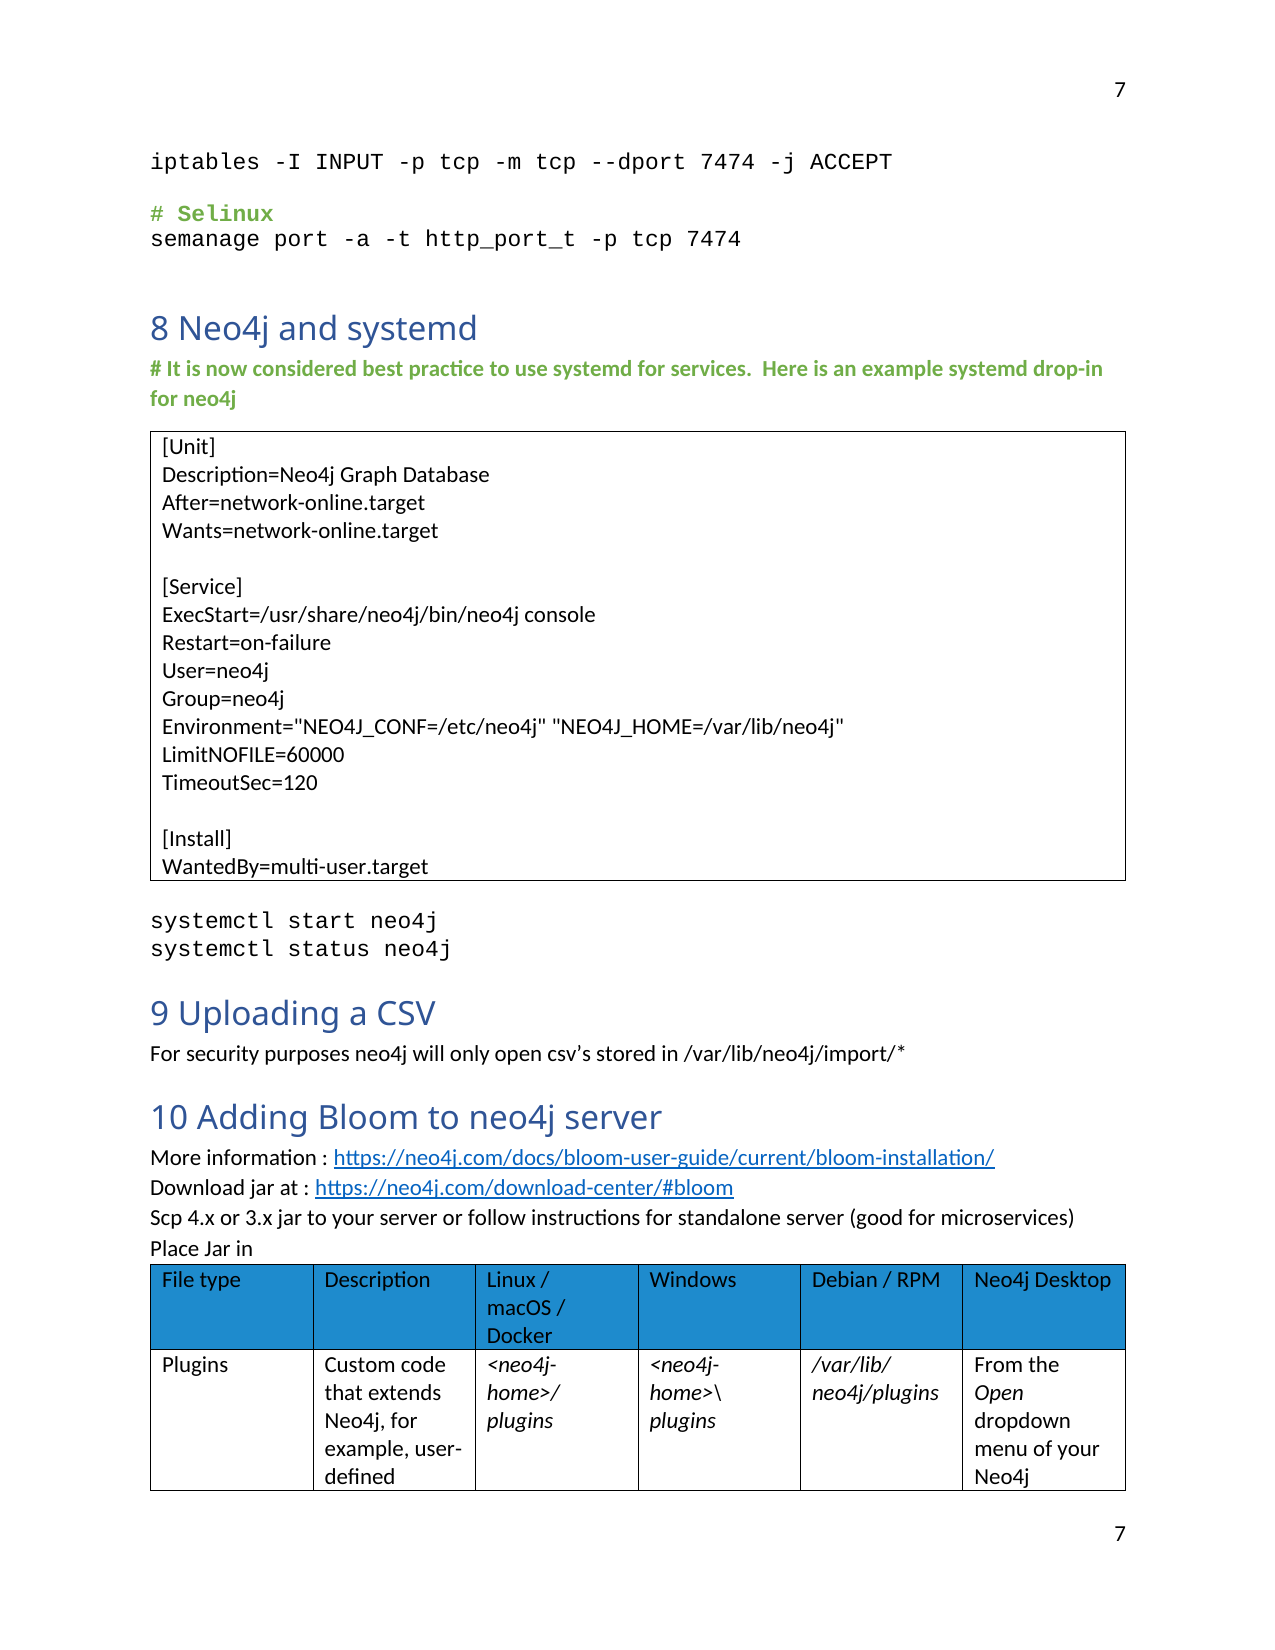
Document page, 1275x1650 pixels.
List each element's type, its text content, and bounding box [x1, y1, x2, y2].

text More information : https://neo4j.com/docs/bloom-user-guide/current/bloom-installation/ [150, 1143, 1125, 1171]
text Download jar at : https://neo4j.com/download-center/#bloom [150, 1173, 1125, 1201]
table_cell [639, 1350, 800, 1490]
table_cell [314, 1350, 475, 1490]
table_header File type [151, 1265, 313, 1349]
text iptables -I INPUT -p tcp -m tcp --dport 7474 -j ACCEPT [150, 150, 1125, 176]
table_header Neo4j Desktop [963, 1265, 1125, 1349]
text For security purposes neo4j will only open csv’s stored in /var/lib/neo4j/import/* [150, 1039, 1125, 1067]
subtitle 8 Neo4j and systemd [150, 305, 1125, 350]
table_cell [476, 1350, 638, 1490]
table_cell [963, 1350, 1125, 1490]
subtitle 10 Adding Bloom to neo4j server [150, 1094, 1125, 1139]
text # Selinux [150, 202, 1125, 228]
table_header Windows [639, 1265, 800, 1349]
subtitle 9 Uploading a CSV [150, 990, 1125, 1035]
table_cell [801, 1350, 962, 1490]
table_header Debian / RPM [801, 1265, 962, 1349]
table_header Description [314, 1265, 475, 1349]
text Scp 4.x or 3.x jar to your server or follow instructions for standalone server (good for microservices) [150, 1203, 1125, 1231]
text systemctl status neo4j [150, 937, 1125, 963]
table_header [Unit] Description=Neo4j Graph Database After=network-online.target Wants=network-online.target [Service] ExecStart=/usr/share/neo4j/bin/neo4j console Restart=on-failure User=neo4j Group=neo4j Environment="NEO4J_CONF=/etc/neo4j" "NEO4J_HOME=/var/lib/neo4j" LimitNOFILE=60000 TimeoutSec=120 [Install] WantedBy=multi-user.target [151, 432, 1125, 880]
text Place Jar in [150, 1234, 1125, 1262]
text semanage port -a -t http_port_t -p tcp 7474 [150, 228, 1125, 254]
text # It is now considered best practice to use systemd for services. Here is an example systemd drop-in for neo4j [150, 354, 1125, 412]
table_header Linux / macOS / Docker [476, 1265, 638, 1349]
text systemctl start neo4j [150, 909, 1125, 935]
table_cell Plugins [151, 1350, 313, 1490]
